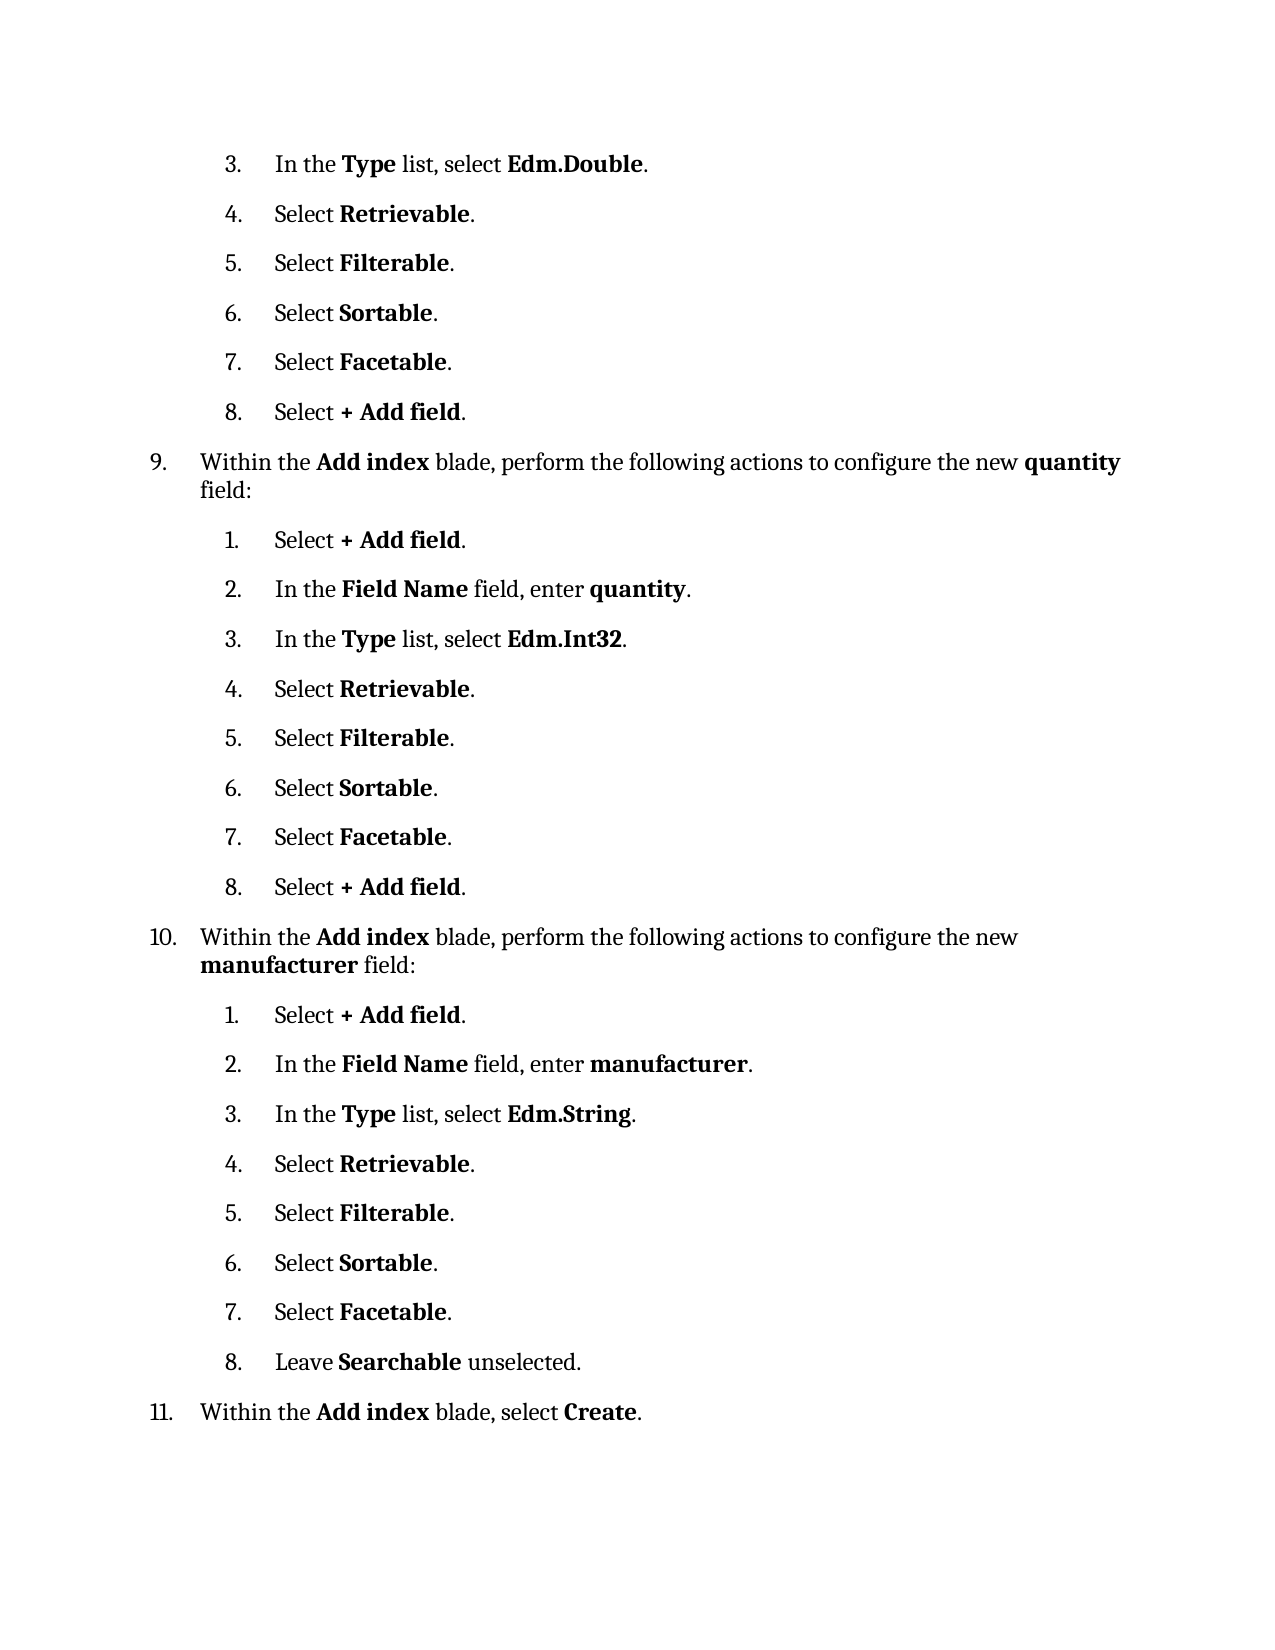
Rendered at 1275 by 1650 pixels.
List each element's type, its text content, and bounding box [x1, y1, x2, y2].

list In the Type list, select Edm.Double. [225, 150, 1125, 179]
list Within the Add index blade, perform the following actions to configure the new quantity field: [150, 447, 1125, 505]
list Select + Add field. [225, 873, 1125, 902]
list Select Retrievable. [225, 1149, 1125, 1178]
list Select Sortable. [225, 774, 1125, 802]
list Select + Add field. [225, 398, 1125, 427]
list Select Facetable. [225, 823, 1125, 852]
list Select + Add field. [225, 526, 1125, 554]
list Within the Add index blade, select Create. [150, 1397, 1125, 1426]
list Select Sortable. [225, 299, 1125, 327]
list Select Sortable. [225, 1249, 1125, 1277]
list In the Field Name field, enter quantity. [225, 575, 1125, 604]
list Within the Add index blade, perform the following actions to configure the new manufacturer field: [150, 922, 1125, 980]
list Select Facetable. [225, 348, 1125, 377]
list Select Filterable. [225, 249, 1125, 278]
list In the Field Name field, enter manufacturer. [225, 1050, 1125, 1079]
list Select Filterable. [225, 724, 1125, 753]
list Select Retrievable. [225, 674, 1125, 703]
list Select Retrievable. [225, 199, 1125, 228]
list In the Type list, select Edm.String. [225, 1100, 1125, 1129]
list Select + Add field. [225, 1001, 1125, 1029]
list Leave Searchable unselected. [225, 1348, 1125, 1377]
list In the Type list, select Edm.Int32. [225, 625, 1125, 654]
list Select Facetable. [225, 1298, 1125, 1327]
list Select Filterable. [225, 1199, 1125, 1228]
